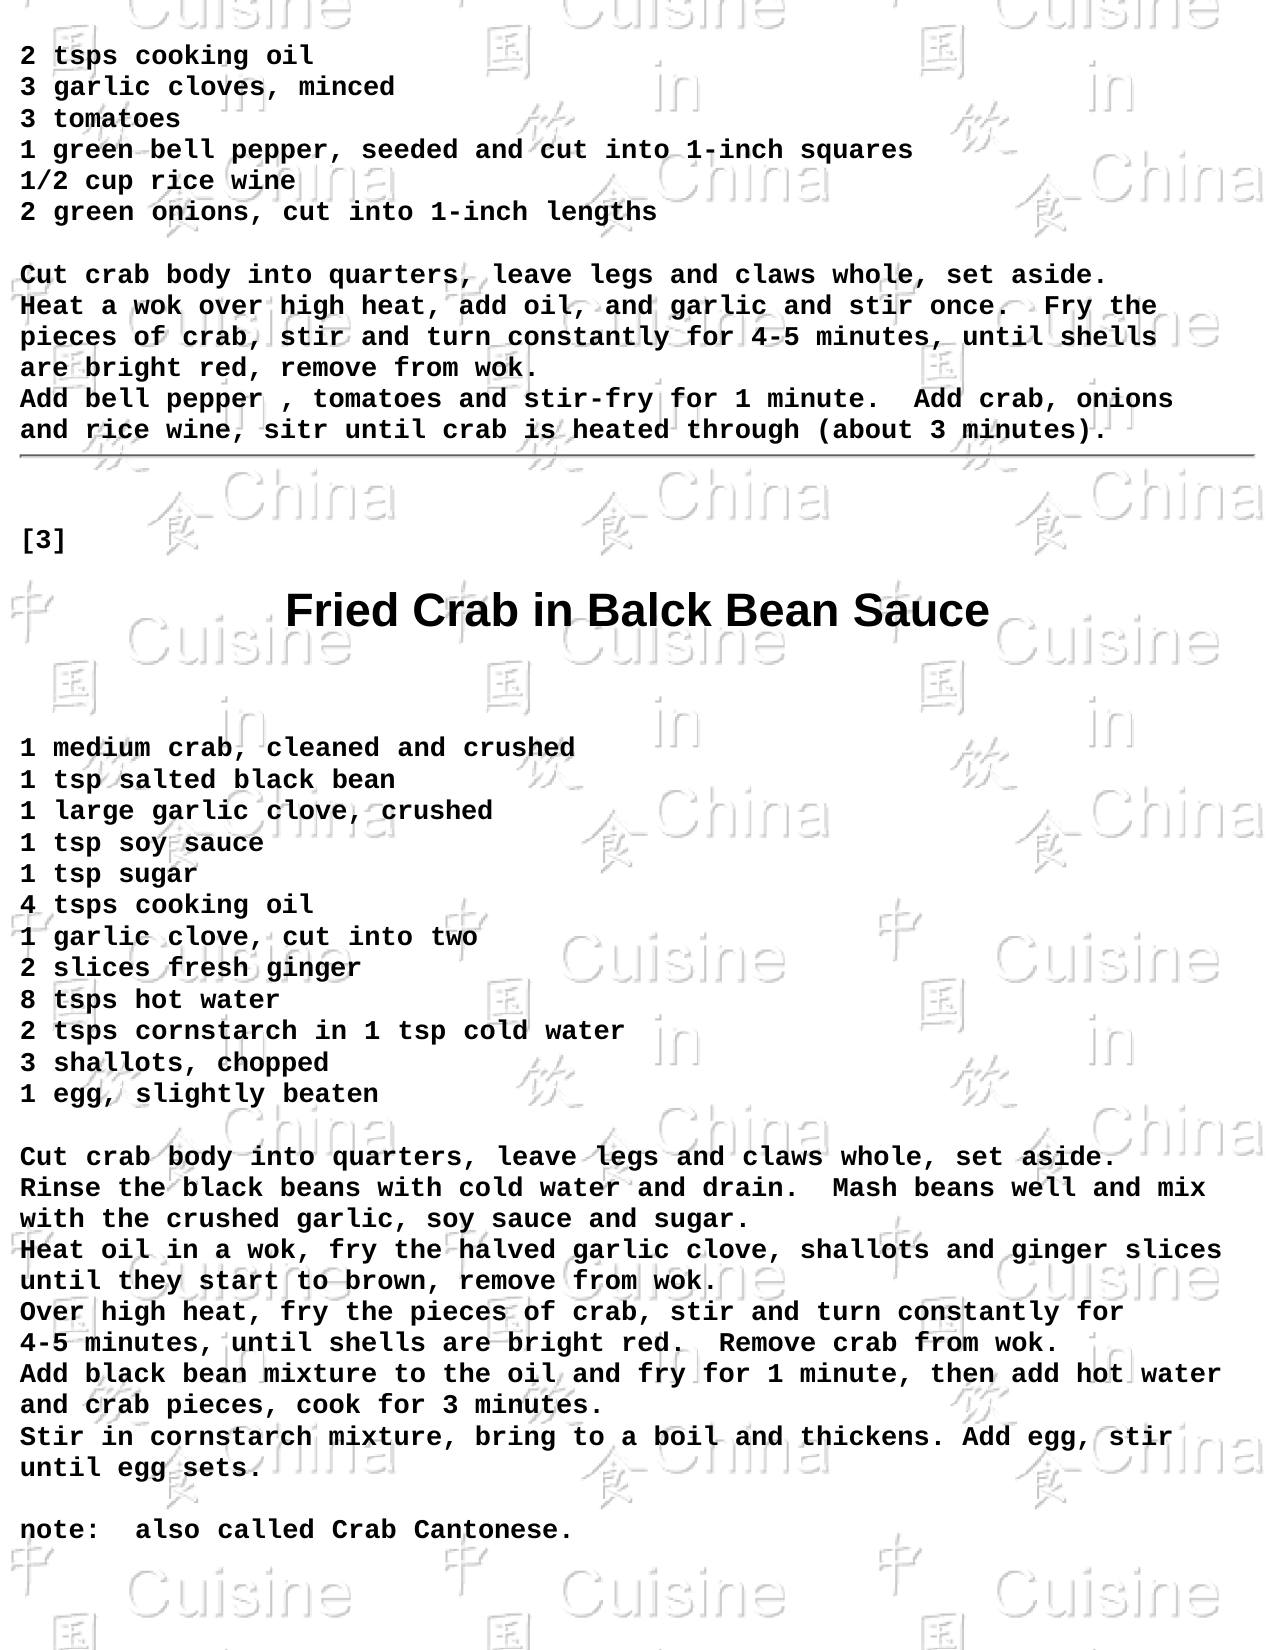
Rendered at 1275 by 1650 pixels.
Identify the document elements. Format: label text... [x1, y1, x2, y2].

text 1 green bell pepper, seeded and cut into 1-inch squares 1/2 cup rice wine [19, 136, 923, 197]
text [3] [19, 526, 1275, 556]
text 1 tsp salted black bean [19, 766, 1275, 796]
text 2 tsps cornstarch in 1 tsp cold water [19, 1017, 1275, 1048]
text 2 slices fresh ginger [19, 954, 1275, 985]
text 1 tsp sugar [19, 860, 1275, 891]
text Add black bean mixture to the oil and fry for 1 minute, then add hot water and crab pieces, cook for 3 minutes. [19, 1360, 1233, 1422]
text 2 green onions, cut into 1-inch lengths [19, 198, 1275, 229]
text 1 egg, slightly beaten [19, 1080, 1275, 1111]
text 3 shallots, chopped [19, 1048, 1275, 1079]
picture [0, 0, 1275, 1650]
text Stir in cornstarch mixture, bring to a boil and thickens. Add egg, stir until egg sets. [19, 1422, 1184, 1484]
text 1 garlic clove, cut into two [19, 923, 1275, 953]
text Cut crab body into quarters, leave legs and claws whole, set aside. Heat a wok over high heat, add oil, and garlic and stir once. Fry the pieces of crab, stir and turn constantly for 4-5 minutes, until shells are bright red, remove from wok. [19, 261, 1172, 384]
text 4 tsps cooking oil [19, 891, 1275, 922]
text 1 medium crab, cleaned and crushed [19, 734, 1275, 765]
text Rinse the black beans with cold water and drain. Mash beans well and mix with the crushed garlic, soy sauce and sugar. [19, 1174, 1233, 1236]
text 3 tomatoes [19, 104, 1275, 135]
text 2 tsps cooking oil [19, 42, 1275, 72]
text 8 tsps hot water [19, 986, 1275, 1016]
text 1 large garlic clove, crushed [19, 797, 1275, 828]
text 1 tsp soy sauce [19, 828, 1275, 859]
text Over high heat, fry the pieces of crab, stir and turn constantly for 4-5 minutes, until shells are bright red. Remove crab from wok. [19, 1298, 1141, 1360]
text 3 garlic cloves, minced [19, 73, 1275, 104]
subtitle Fried Crab in Balck Bean Sauce [71, 583, 1204, 637]
text Cut crab body into quarters, leave legs and claws whole, set aside. [19, 1143, 1275, 1173]
text Heat oil in a wok, fry the halved garlic clove, shallots and ginger slices until they start to brown, remove from wok. [19, 1236, 1275, 1298]
text Add bell pepper , tomatoes and stir-fry for 1 minute. Add crab, onions and rice wine, sitr until crab is heated through (about 3 minutes). [19, 385, 1184, 447]
text note: also called Crab Cantonese. [19, 1516, 1275, 1547]
